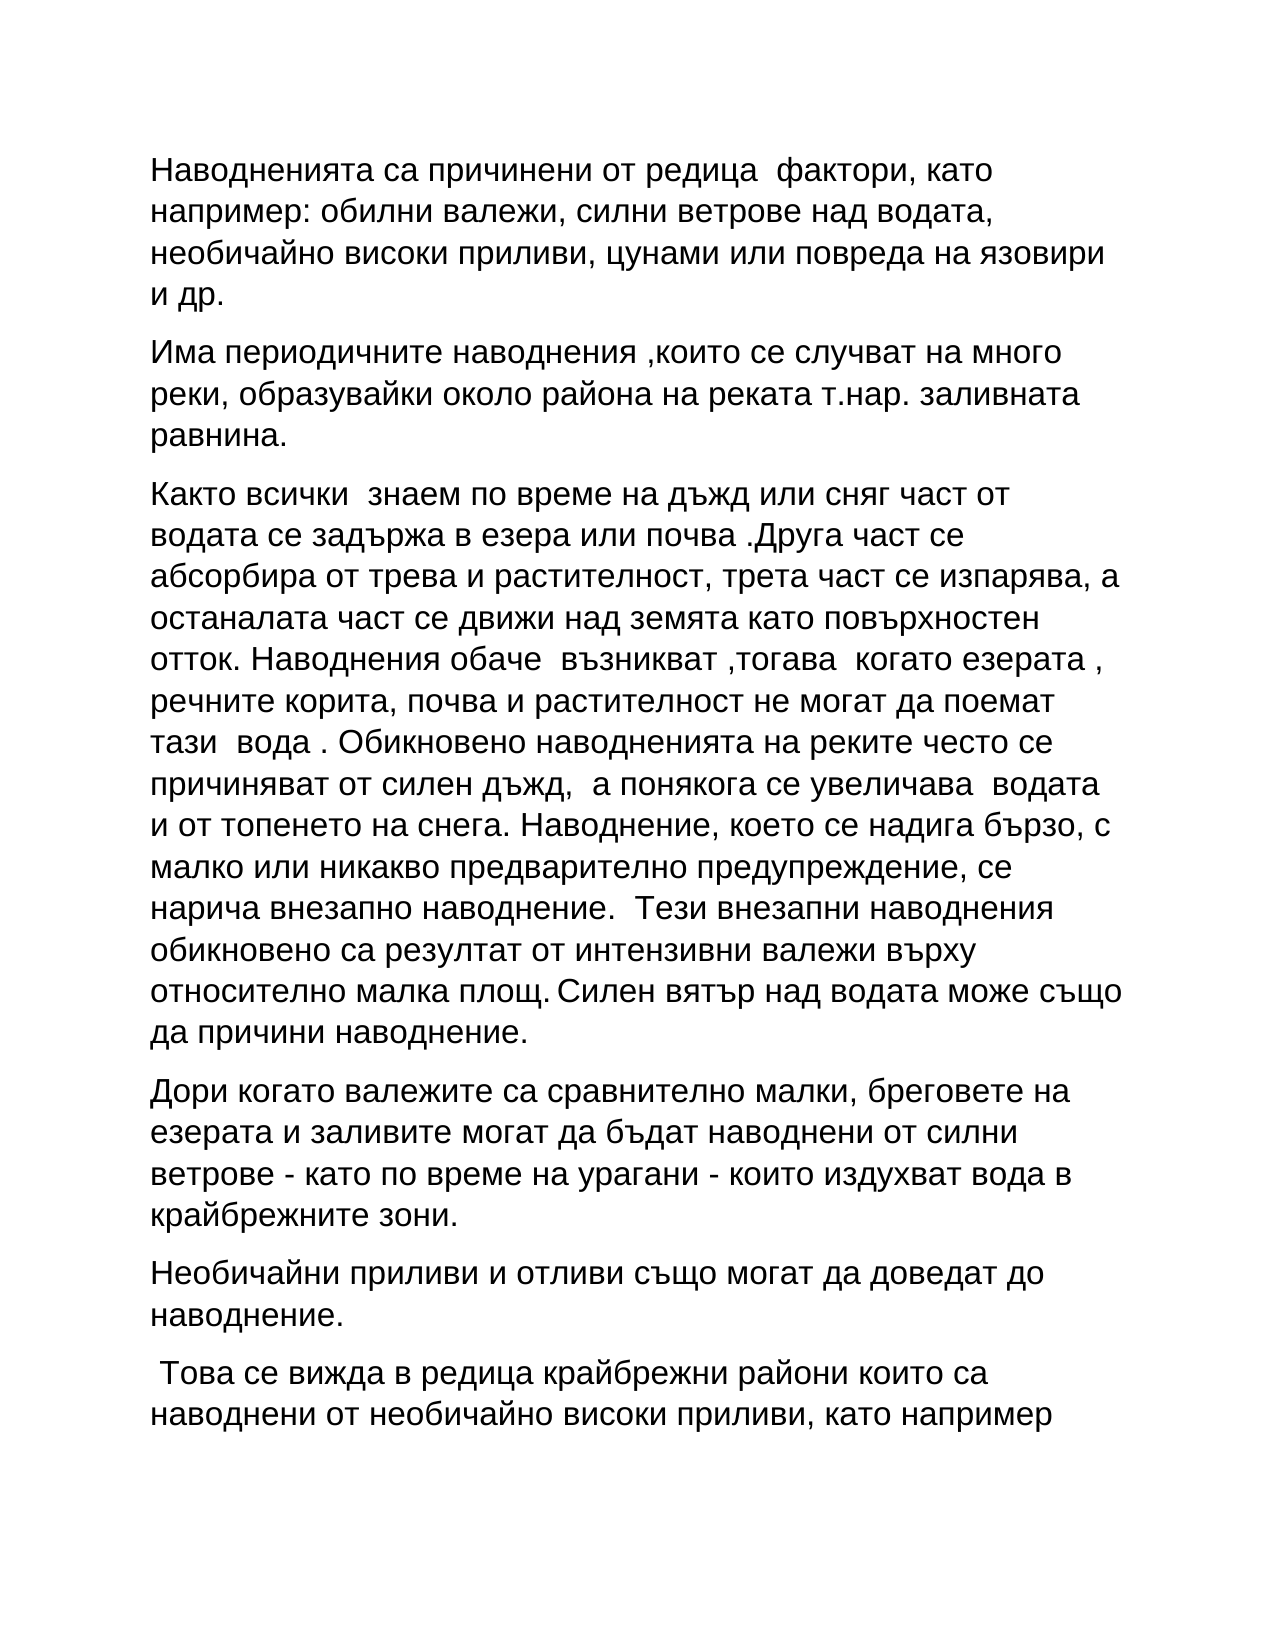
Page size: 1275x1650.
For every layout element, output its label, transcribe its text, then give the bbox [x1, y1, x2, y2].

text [150, 1353, 1125, 1433]
text Както всички знаем по време на дъжд или сняг част от водата се задържа в езера или почва .Друга част се абсорбира от трева и растителност, трета част се изпарява, а останалата част се движи над земята като повърхностен отток. Наводнения обаче възникват ,тогава когато езерата , речните корита, почва и растителност не могат да поемат тази вода . Обикновено наводненията на реките често се причиняват от силен дъжд, а понякога се увеличава водата и от топенето на снега. Наводнение, което се надига бързо, с малко или никакво предварително предупреждение, се нарича внезапно наводнение. Тези внезапни наводнения обикновено са резултат от интензивни валежи върху относително малка площ. Силен вятър над водата може също да причини наводнение. [150, 473, 1125, 1051]
text Необичайни приливи и отливи също могат да доведат до наводнение. [150, 1253, 1125, 1333]
text Дори когато валежите са сравнително малки, бреговете на езерата и заливите могат да бъдат наводнени от силни ветрове - като по време на урагани - които издухват вода в крайбрежните зони. [150, 1071, 1125, 1233]
text Има периодичните наводнения ,които се случват на много реки, образувайки около района на реката т.нар. заливната равнина. [150, 332, 1125, 454]
text Наводненията са причинени от редица фактори, като например: обилни валежи, силни ветрове над водата, необичайно високи приливи, цунами или повреда на язовири и др. [150, 150, 1125, 313]
